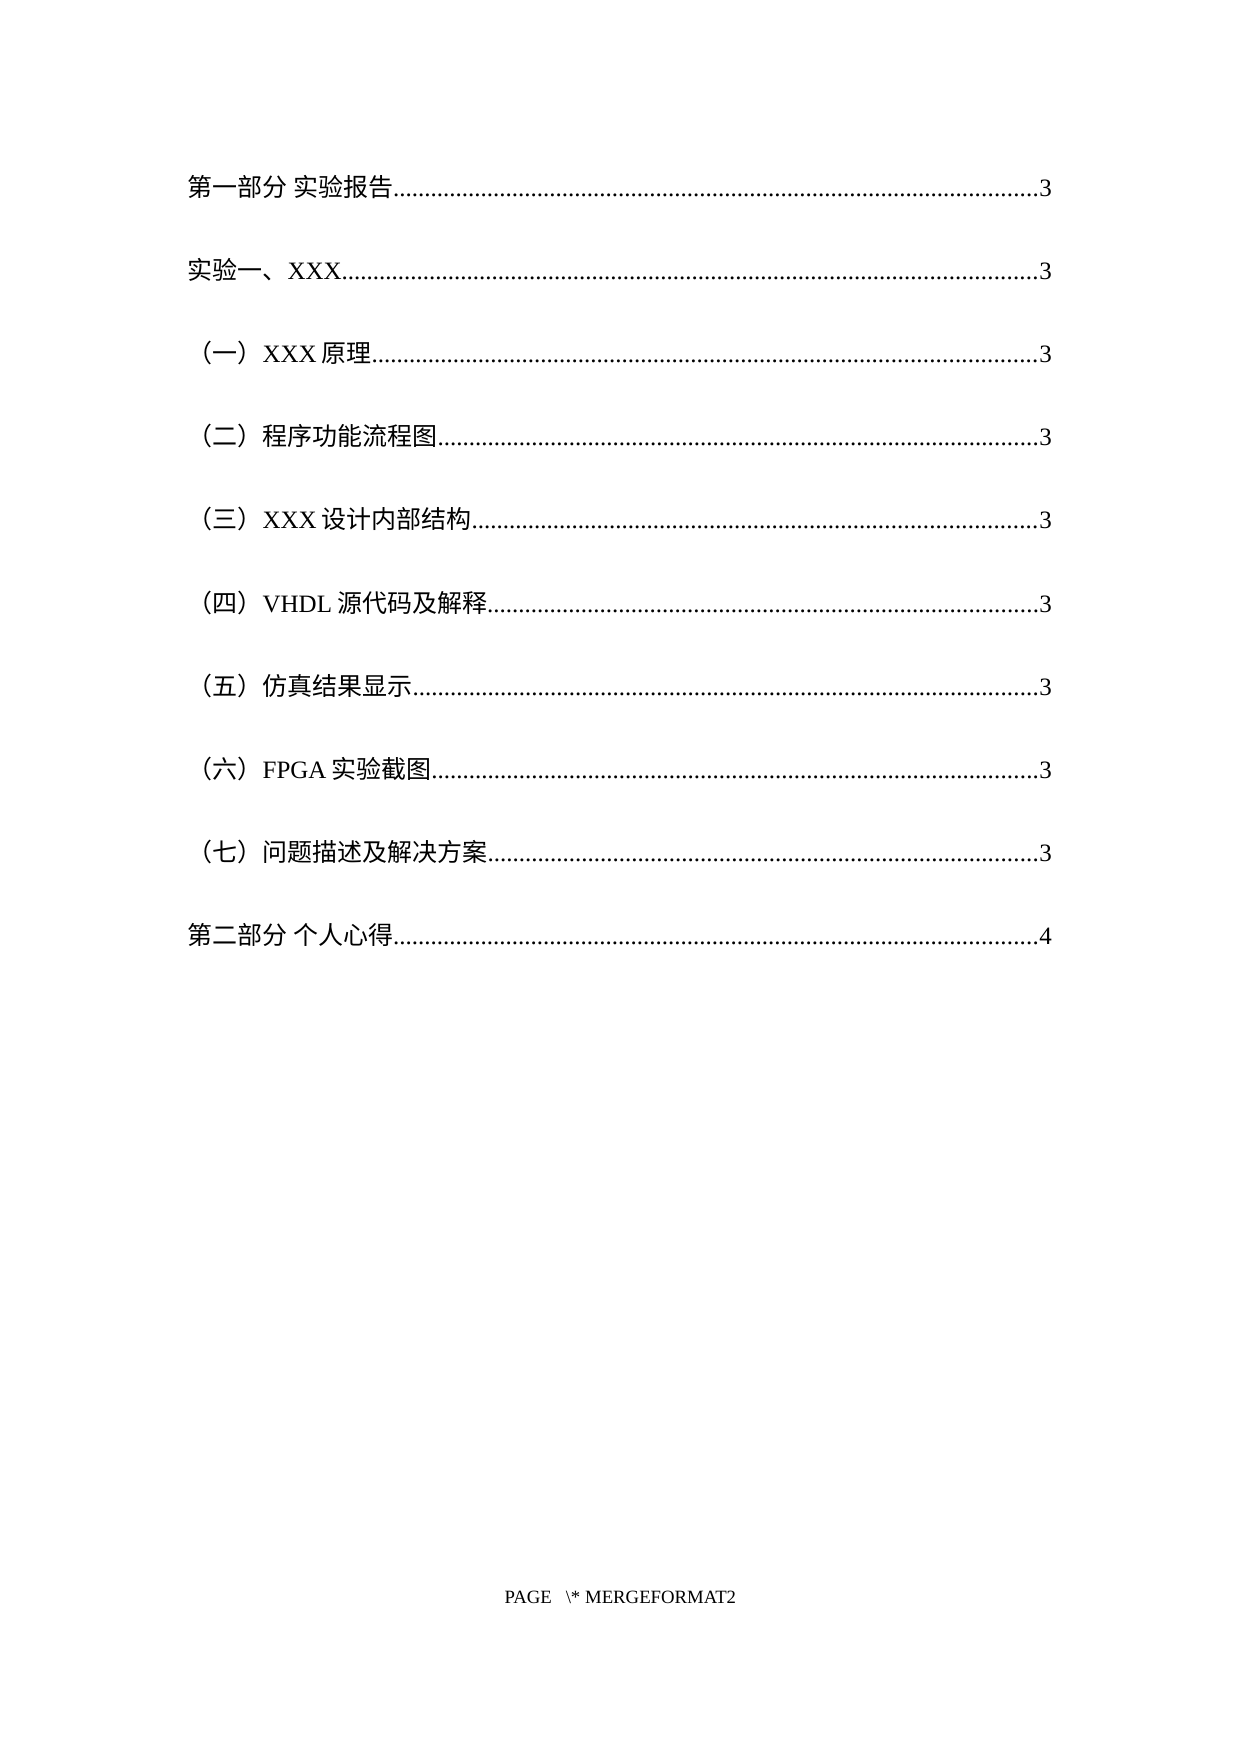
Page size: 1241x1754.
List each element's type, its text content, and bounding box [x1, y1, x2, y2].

text （三）XXX设计内部结构 3 [187, 486, 1053, 551]
text （二）程序功能流程图 3 [187, 402, 1053, 467]
text （五）仿真结果显示 3 [187, 652, 1053, 717]
text （四）VHDL源代码及解释 3 [187, 569, 1053, 634]
text （一）XXX原理 3 [187, 319, 1053, 384]
text （六）FPGA实验截图 3 [187, 735, 1053, 800]
text （七）问题描述及解决方案 3 [187, 818, 1053, 883]
text 第二部分 个人心得 4 [187, 901, 1053, 966]
text 第一部分 实验报告 3 [187, 153, 1053, 218]
text 实验一、XXX 3 [187, 236, 1053, 301]
